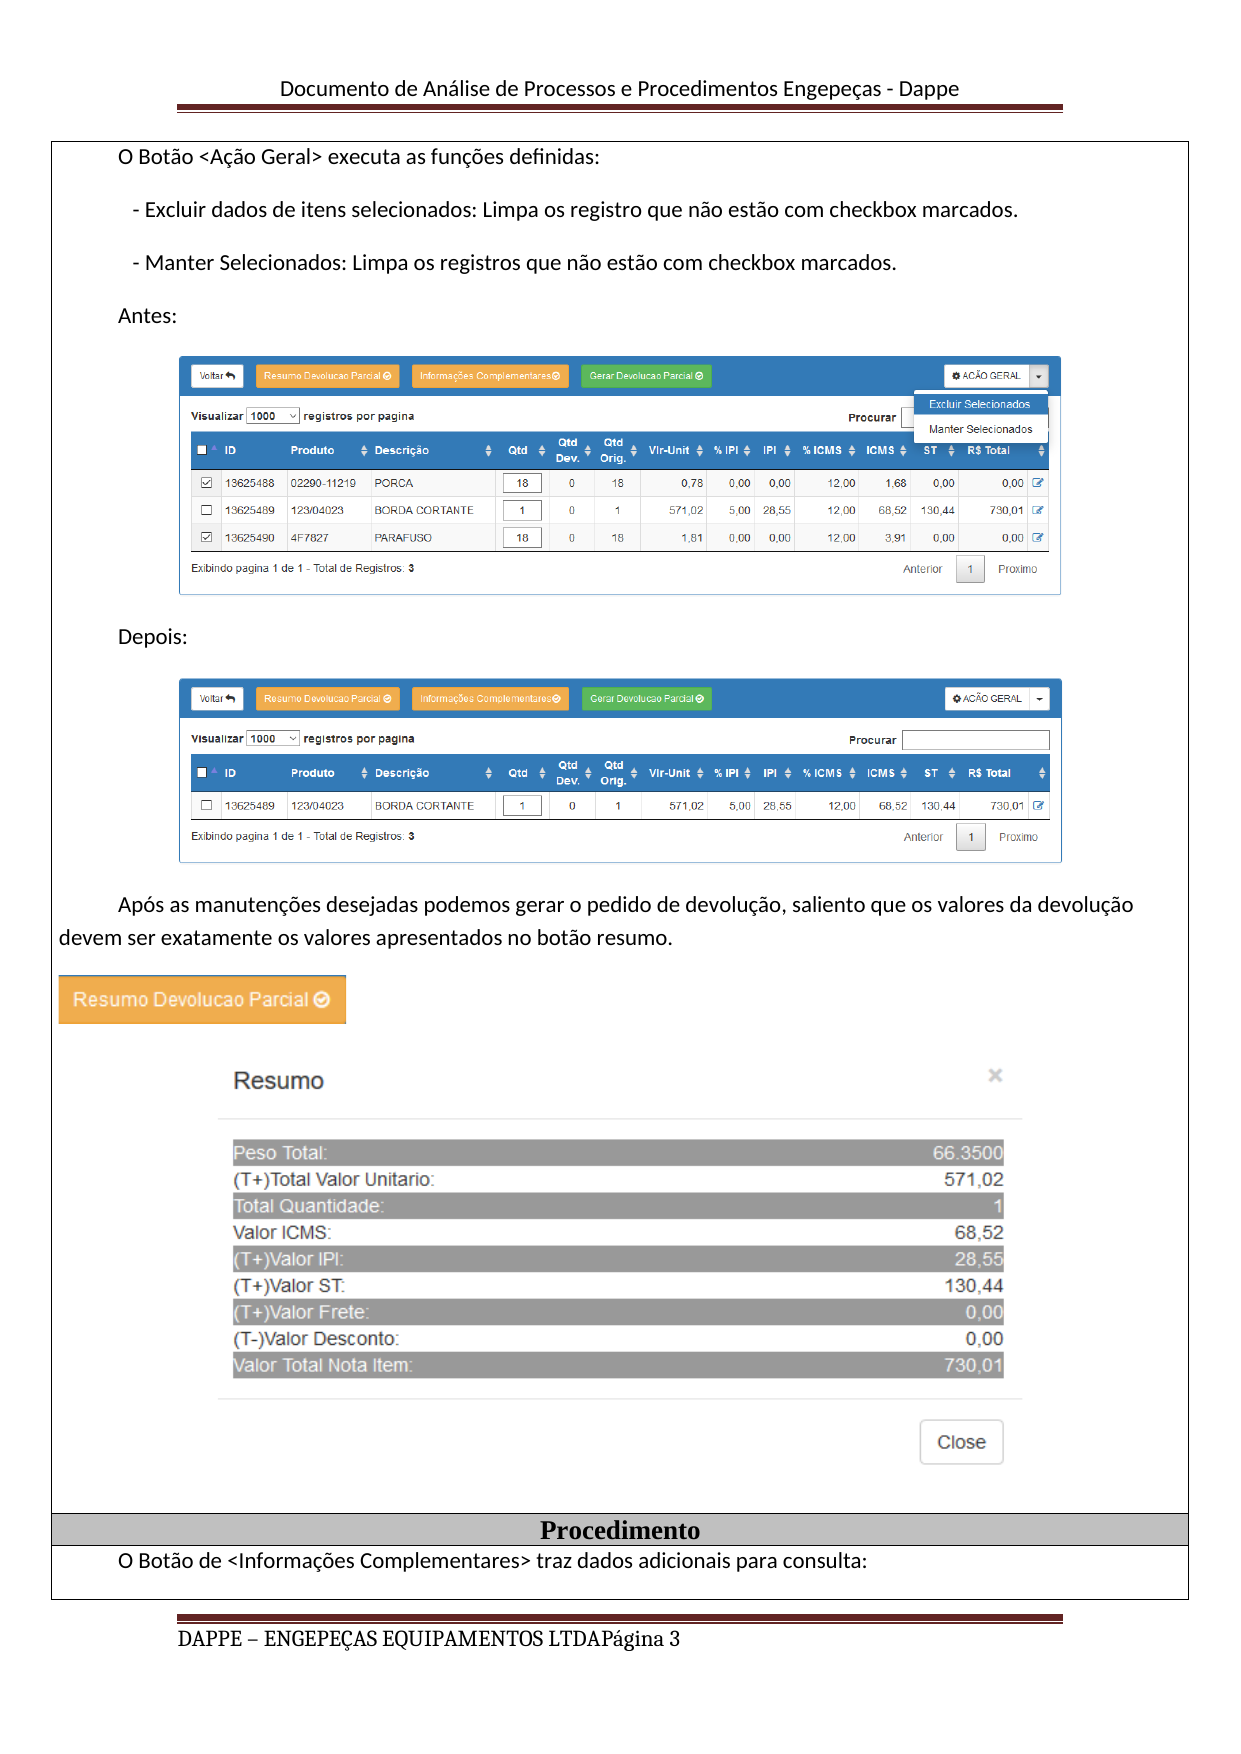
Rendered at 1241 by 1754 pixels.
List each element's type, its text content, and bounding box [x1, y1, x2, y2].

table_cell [52, 1546, 1188, 1599]
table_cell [52, 142, 1188, 1513]
table_cell Procedimento [52, 1514, 1188, 1545]
picture [177, 354, 1063, 598]
picture [58, 975, 347, 1024]
picture [217, 1049, 1023, 1482]
picture [177, 675, 1063, 866]
